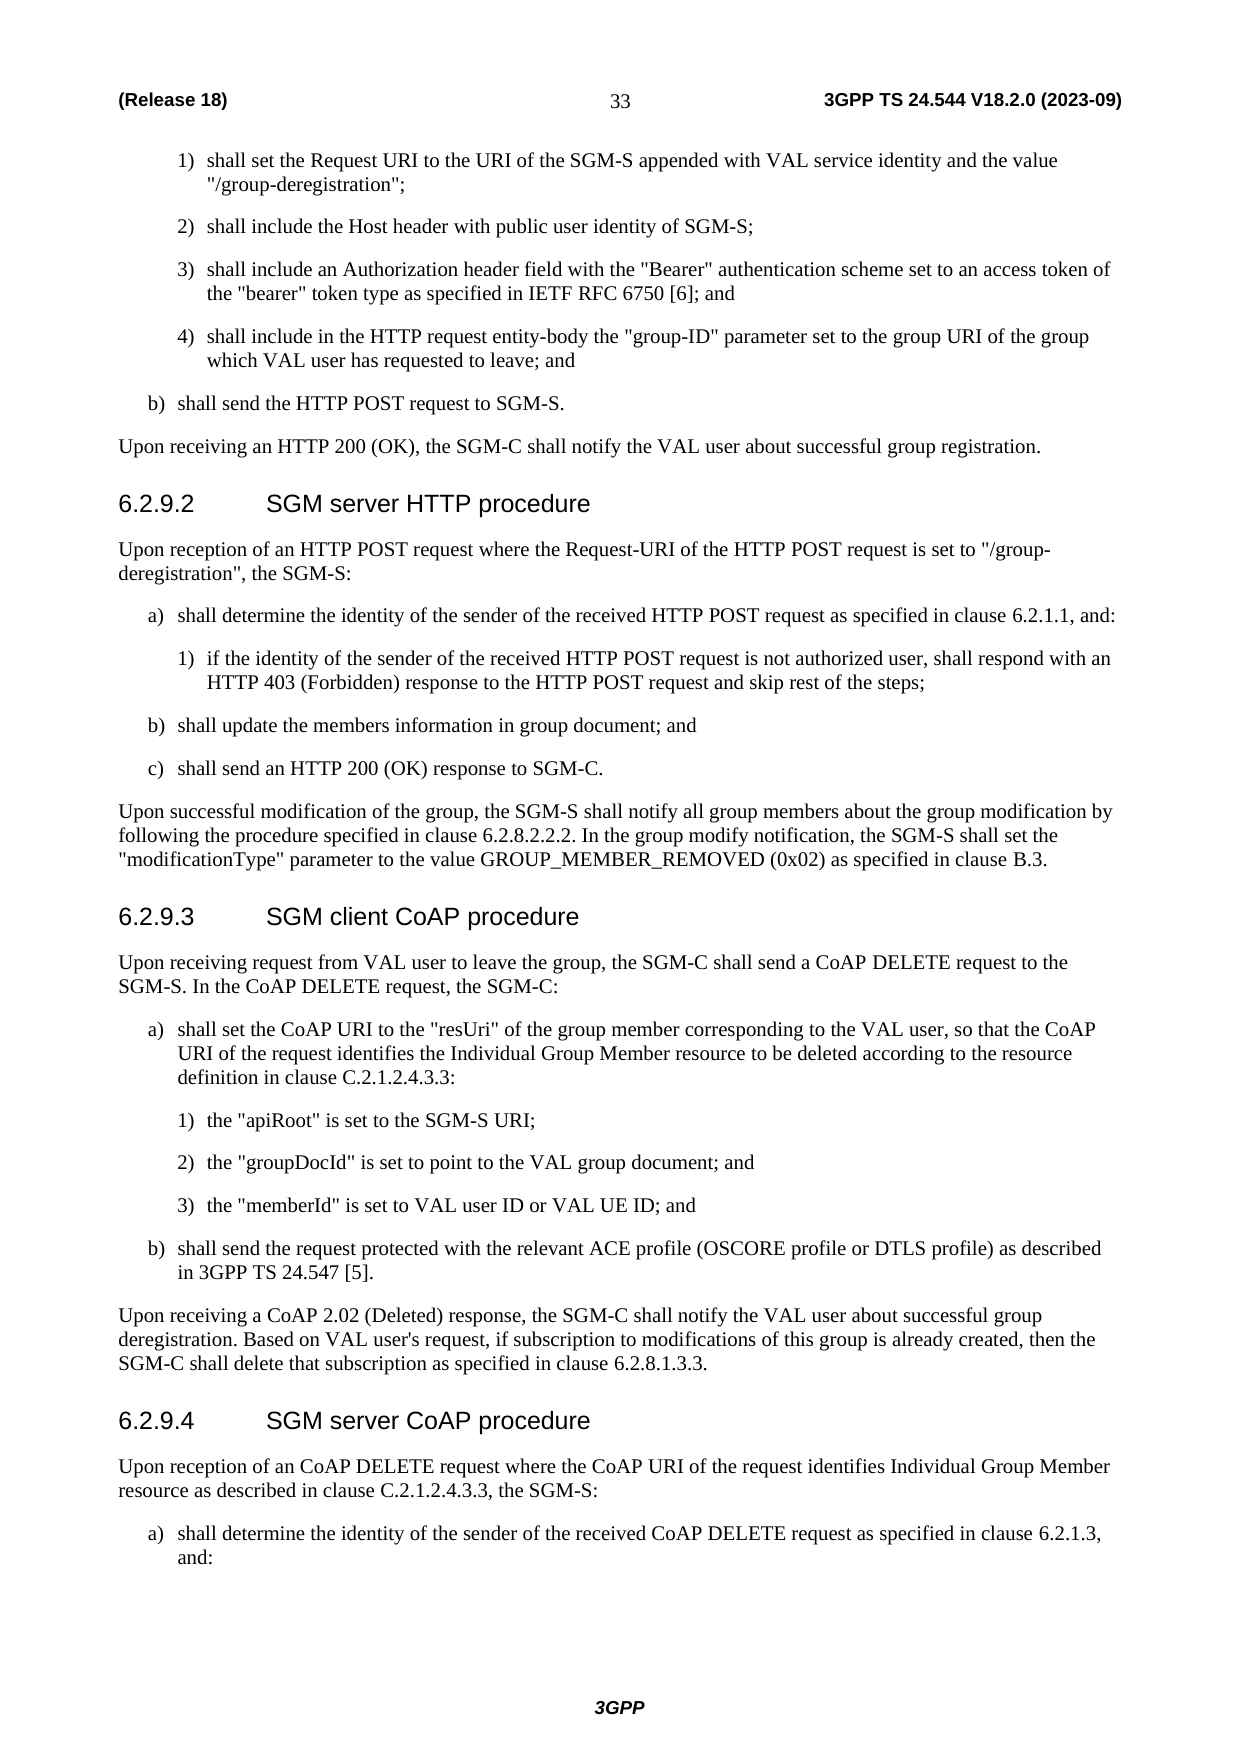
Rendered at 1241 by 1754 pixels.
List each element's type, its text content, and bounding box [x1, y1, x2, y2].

text Upon reception of an CoAP DELETE request where the CoAP URI of the request identifies Individual Group Member resource as described in clause C.2.1.2.4.3.3, the SGM-S: [118, 1454, 1122, 1502]
text a) shall determine the identity of the sender of the received HTTP POST request as specified in clause 6.2.1.1, and: [148, 603, 1122, 627]
text b) shall send the request protected with the relevant ACE profile (OSCORE profile or DTLS profile) as described in 3GPP TS 24.547 [5]. [148, 1236, 1122, 1284]
text 3) the "memberId" is set to VAL user ID or VAL UE ID; and [177, 1193, 1122, 1217]
text Upon receiving an HTTP 200 (OK), the SGM-C shall notify the VAL user about successful group registration. [118, 434, 1122, 458]
text b) shall update the members information in group document; and [148, 713, 1122, 737]
text a) shall determine the identity of the sender of the received CoAP DELETE request as specified in clause 6.2.1.3, and: [148, 1521, 1122, 1569]
text a) shall set the CoAP URI to the "resUri" of the group member corresponding to the VAL user, so that the CoAP URI of the request identifies the Individual Group Member resource to be deleted according to the resource definition in clause C.2.1.2.4.3.3: [148, 1017, 1122, 1089]
text Upon reception of an HTTP POST request where the Request-URI of the HTTP POST request is set to "/group-deregistration", the SGM-S: [118, 537, 1122, 585]
text Upon receiving request from VAL user to leave the group, the SGM-C shall send a CoAP DELETE request to the SGM-S. In the CoAP DELETE request, the SGM-C: [118, 950, 1122, 998]
subtitle 6.2.9.4 SGM server CoAP procedure [118, 1406, 1122, 1435]
text 1) if the identity of the sender of the received HTTP POST request is not authorized user, shall respond with an HTTP 403 (Forbidden) response to the HTTP POST request and skip rest of the steps; [177, 646, 1122, 694]
text b) shall send the HTTP POST request to SGM-S. [148, 391, 1122, 415]
subtitle 6.2.9.3 SGM client CoAP procedure [118, 902, 1122, 931]
text c) shall send an HTTP 200 (OK) response to SGM-C. [148, 756, 1122, 780]
text 2) shall include the Host header with public user identity of SGM-S; [177, 214, 1122, 238]
text Upon successful modification of the group, the SGM-S shall notify all group members about the group modification by following the procedure specified in clause 6.2.8.2.2.2. In the group modify notification, the SGM-S shall set the "modificationType" parameter to the value GROUP_MEMBER_REMOVED (0x02) as specified in clause B.3. [118, 799, 1122, 871]
subtitle 6.2.9.2 SGM server HTTP procedure [118, 489, 1122, 518]
text 1) the "apiRoot" is set to the SGM-S URI; [177, 1107, 1122, 1132]
text 2) the "groupDocId" is set to point to the VAL group document; and [177, 1150, 1122, 1174]
text Upon receiving a CoAP 2.02 (Deleted) response, the SGM-C shall notify the VAL user about successful group deregistration. Based on VAL user's request, if subscription to modifications of this group is already created, then the SGM-C shall delete that subscription as specified in clause 6.2.8.1.3.3. [118, 1303, 1122, 1375]
text 4) shall include in the HTTP request entity-body the "group-ID" parameter set to the group URI of the group which VAL user has requested to leave; and [177, 324, 1122, 372]
text 1) shall set the Request URI to the URI of the SGM-S appended with VAL service identity and the value "/group-deregistration"; [177, 147, 1122, 196]
text 3) shall include an Authorization header field with the "Bearer" authentication scheme set to an access token of the "bearer" token type as specified in IETF RFC 6750 [6]; and [177, 257, 1122, 305]
